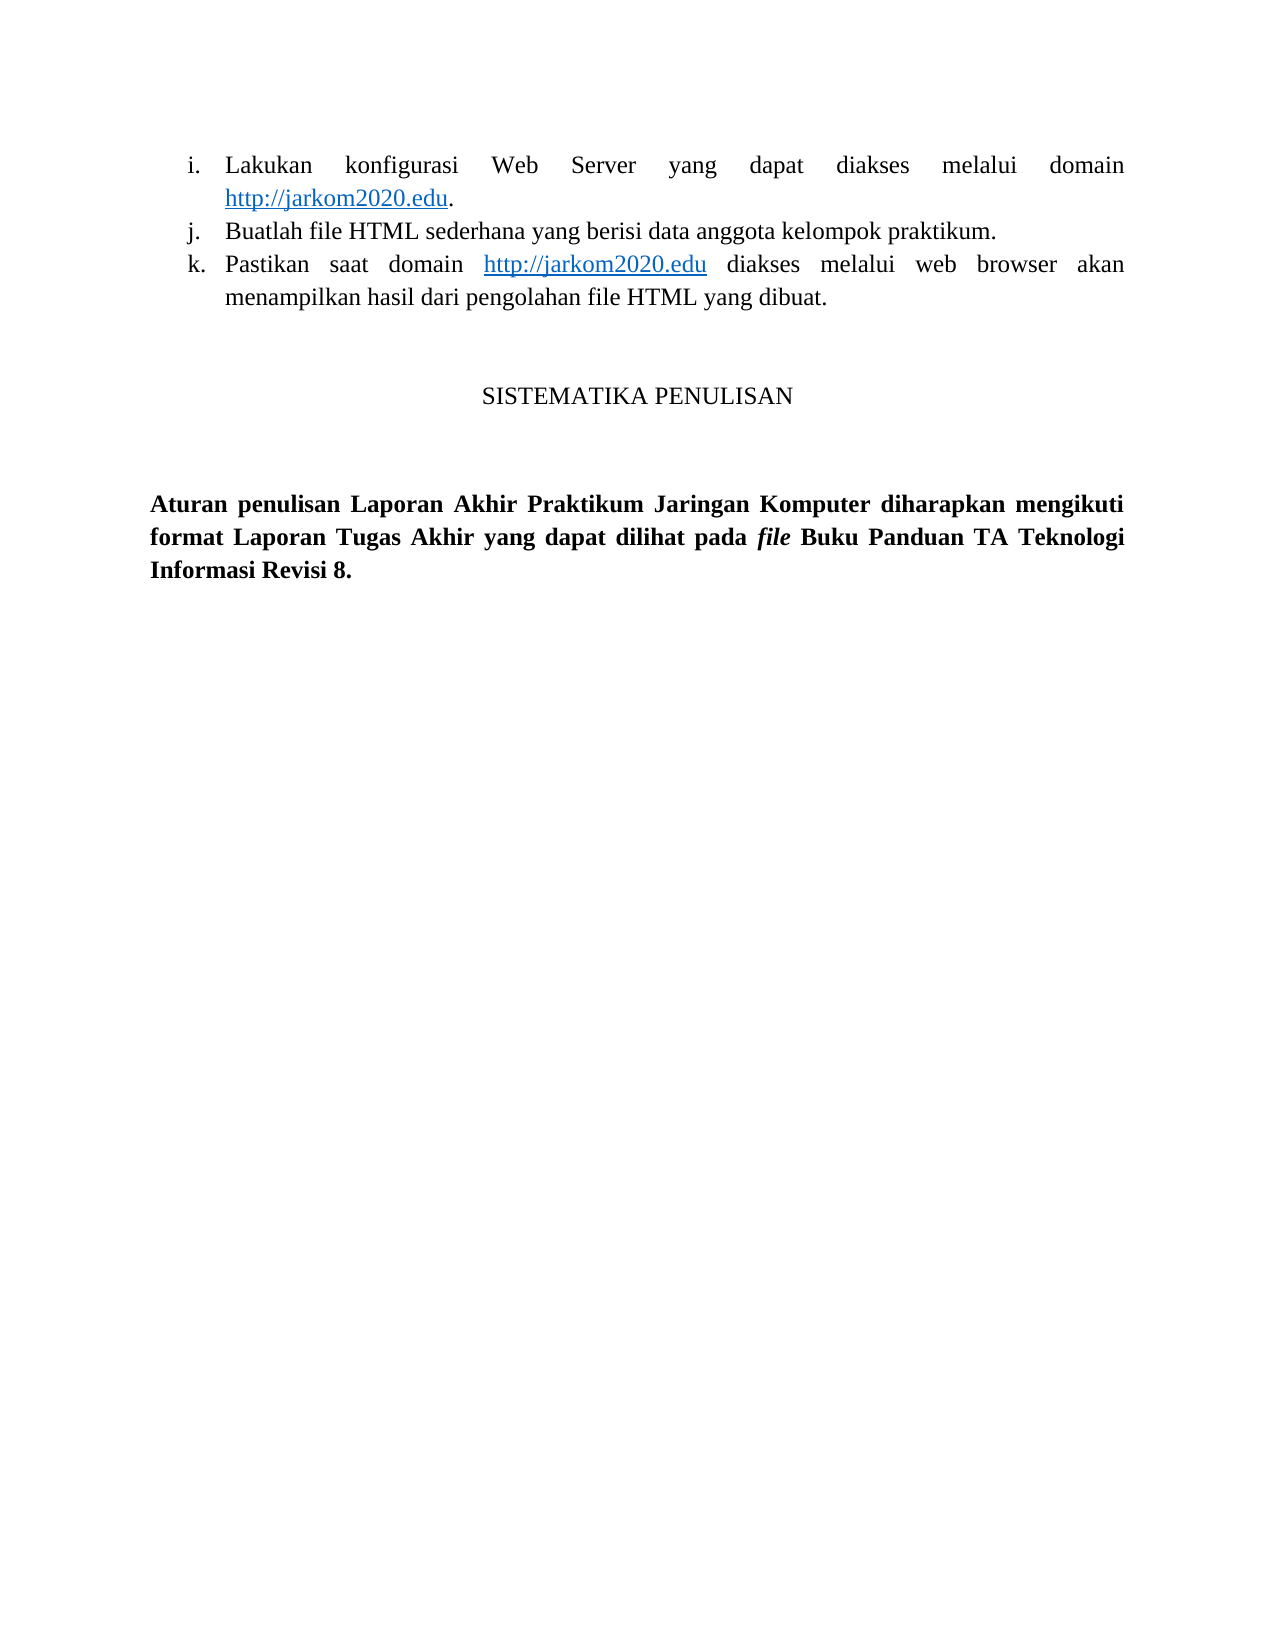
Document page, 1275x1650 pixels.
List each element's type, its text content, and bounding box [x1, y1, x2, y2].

text SISTEMATIKA PENULISAN [150, 381, 1125, 410]
text Aturan penulisan Laporan Akhir Praktikum Jaringan Komputer diharapkan mengikuti format Laporan Tugas Akhir yang dapat dilihat pada file Buku Panduan TA Teknologi Informasi Revisi 8. [150, 489, 1125, 584]
list Pastikan saat domain http://jarkom2020.edu diakses melalui web browser akan menampilkan hasil dari pengolahan file HTML yang dibuat. [187, 249, 1125, 311]
list Lakukan konfigurasi Web Server yang dapat diakses melalui domain http://jarkom2020.edu. [187, 150, 1125, 212]
list Buatlah file HTML sederhana yang berisi data anggota kelompok praktikum. [187, 216, 1125, 245]
